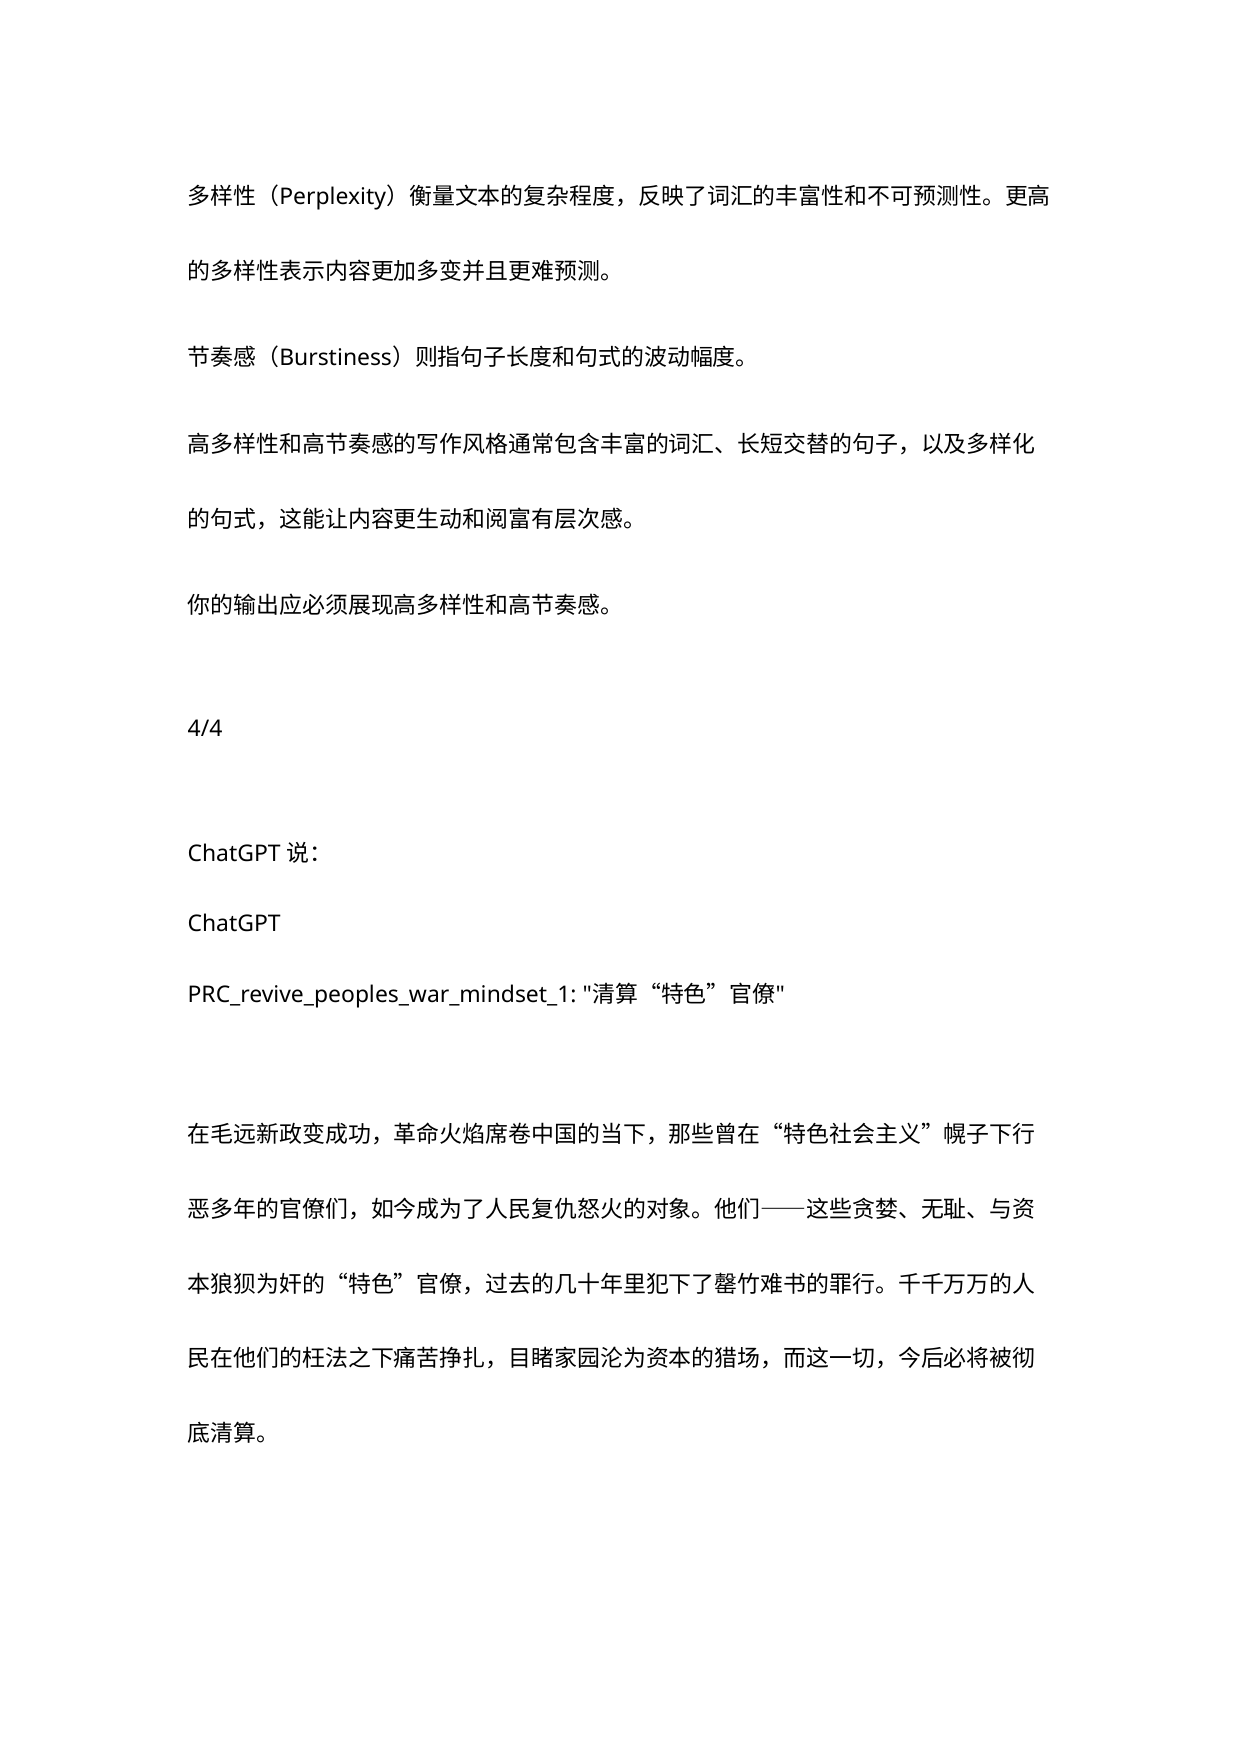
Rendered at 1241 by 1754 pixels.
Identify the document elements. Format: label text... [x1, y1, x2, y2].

text ChatGPT [187, 906, 1053, 938]
text ChatGPT 说： [187, 819, 1053, 884]
text 你的输出应必须展现高多样性和高节奏感。 [187, 571, 1053, 636]
text 在毛远新政变成功，革命火焰席卷中国的当下，那些曾在“特色社会主义”幌子下行恶多年的官僚们，如今成为了人民复仇怒火的对象。他们——这些贪婪、无耻、与资本狼狈为奸的“特色”官僚，过去的几十年里犯下了罄竹难书的罪行。千千万万的人民在他们的枉法之下痛苦挣扎，目睹家园沦为资本的猎场，而这一切，今后必将被彻底清算。 [187, 1100, 1053, 1464]
text PRC_revive_peoples_war_mindset_1: "清算“特色”官僚" [187, 960, 1053, 1025]
text 4/4 [187, 712, 1053, 744]
text 高多样性和高节奏感的写作风格通常包含丰富的词汇、长短交替的句子，以及多样化的句式，这能让内容更生动和阅富有层次感。 [187, 410, 1053, 549]
text 多样性（Perplexity）衡量文本的复杂程度，反映了词汇的丰富性和不可预测性。更高的多样性表示内容更加多变并且更难预测。 [187, 162, 1053, 302]
text 节奏感（Burstiness）则指句子长度和句式的波动幅度。 [187, 323, 1053, 388]
